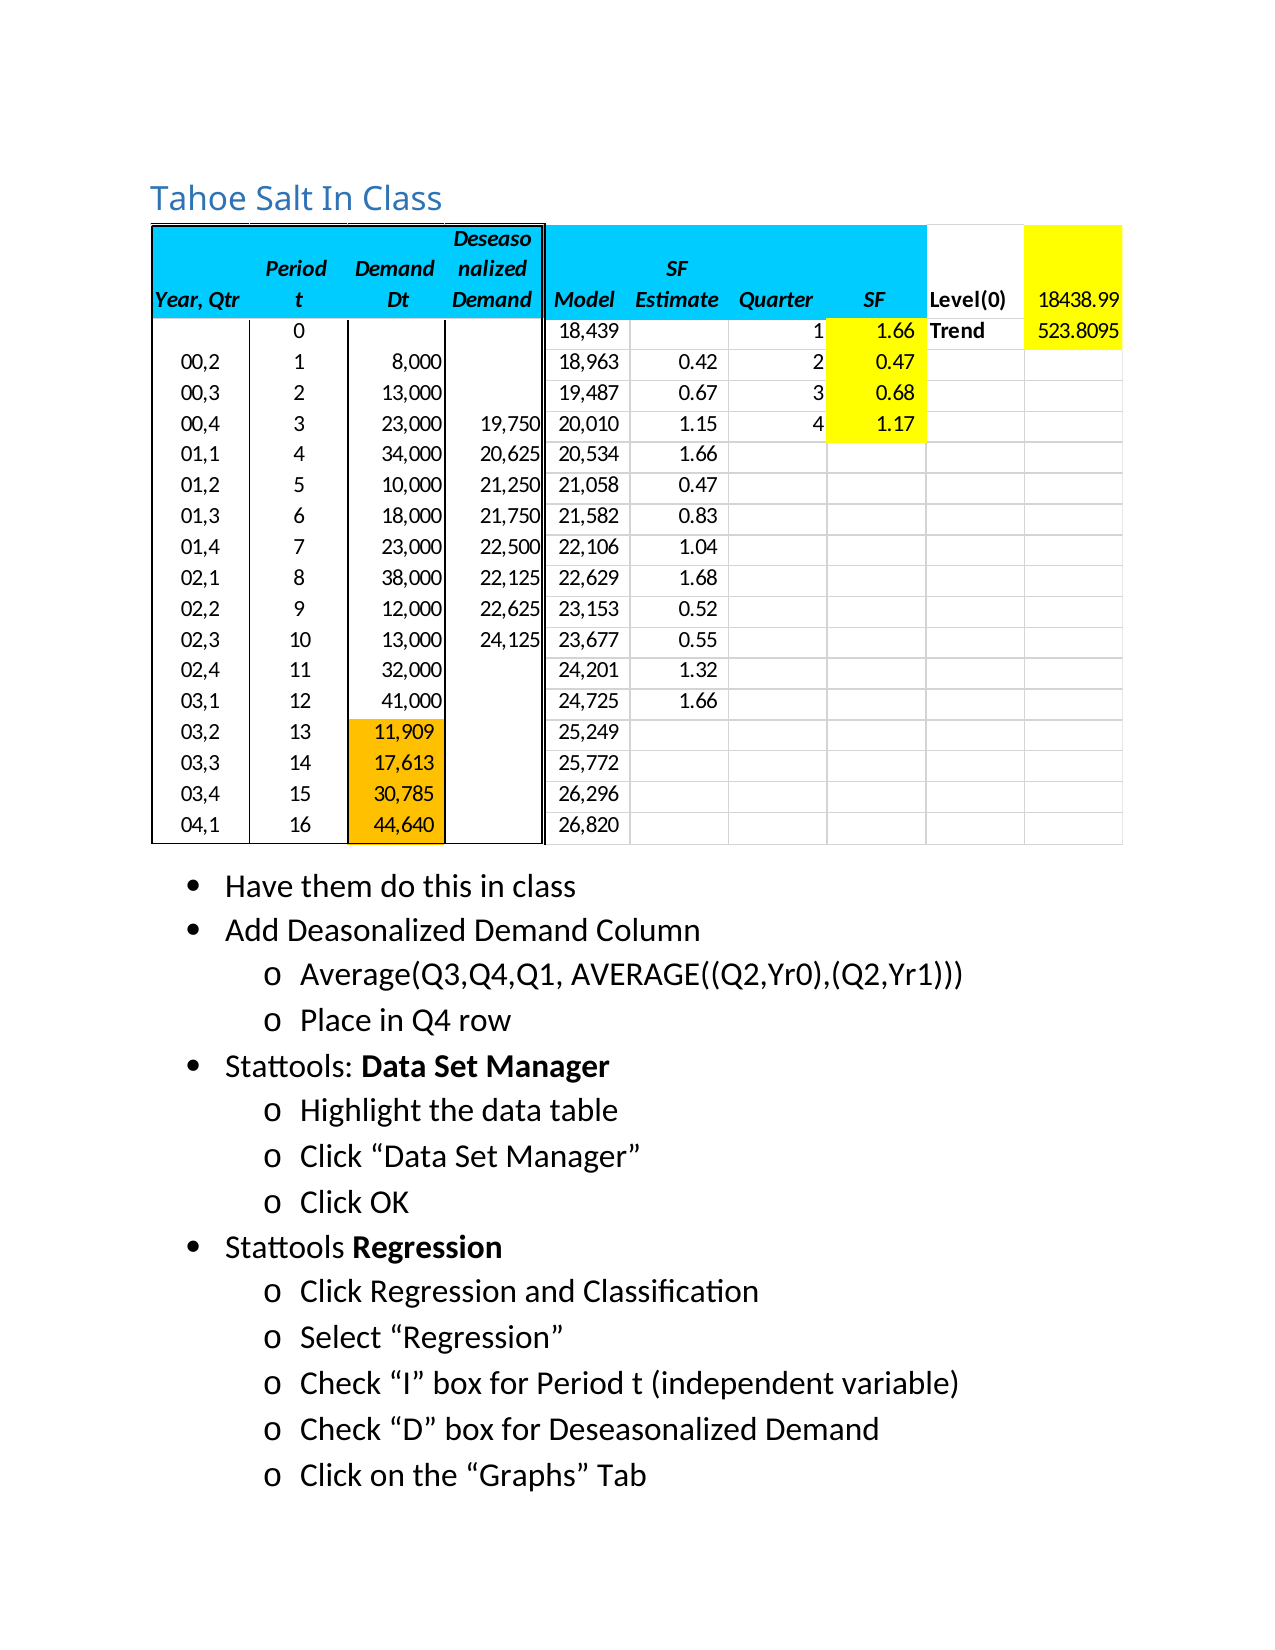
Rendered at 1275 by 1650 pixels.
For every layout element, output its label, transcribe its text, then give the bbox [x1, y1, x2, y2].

list Check “I” box for Period t (independent variable) [262, 1362, 1125, 1405]
list Place in Q4 row [262, 999, 1125, 1042]
list Click “Data Set Manager” [262, 1135, 1125, 1177]
list Check “D” box for Deseasonalized Demand [262, 1408, 1125, 1451]
list Select “Regression” [262, 1316, 1125, 1359]
list Stattools: Data Set Manager [187, 1045, 1125, 1086]
list Click on the “Graphs” Tab [262, 1454, 1125, 1496]
list Highlight the data table [262, 1089, 1125, 1132]
list Click OK [262, 1181, 1125, 1223]
list Average(Q3,Q4,Q1, AVERAGE((Q2,Yr0),(Q2,Yr1))) [262, 953, 1125, 996]
list Add Deasonalized Demand Column [187, 909, 1125, 950]
list Stattools Regression [187, 1227, 1125, 1267]
subtitle Tahoe Salt In Class [150, 175, 1125, 220]
list Click Regression and Classification [262, 1271, 1125, 1313]
list Have them do this in class [187, 866, 1125, 906]
